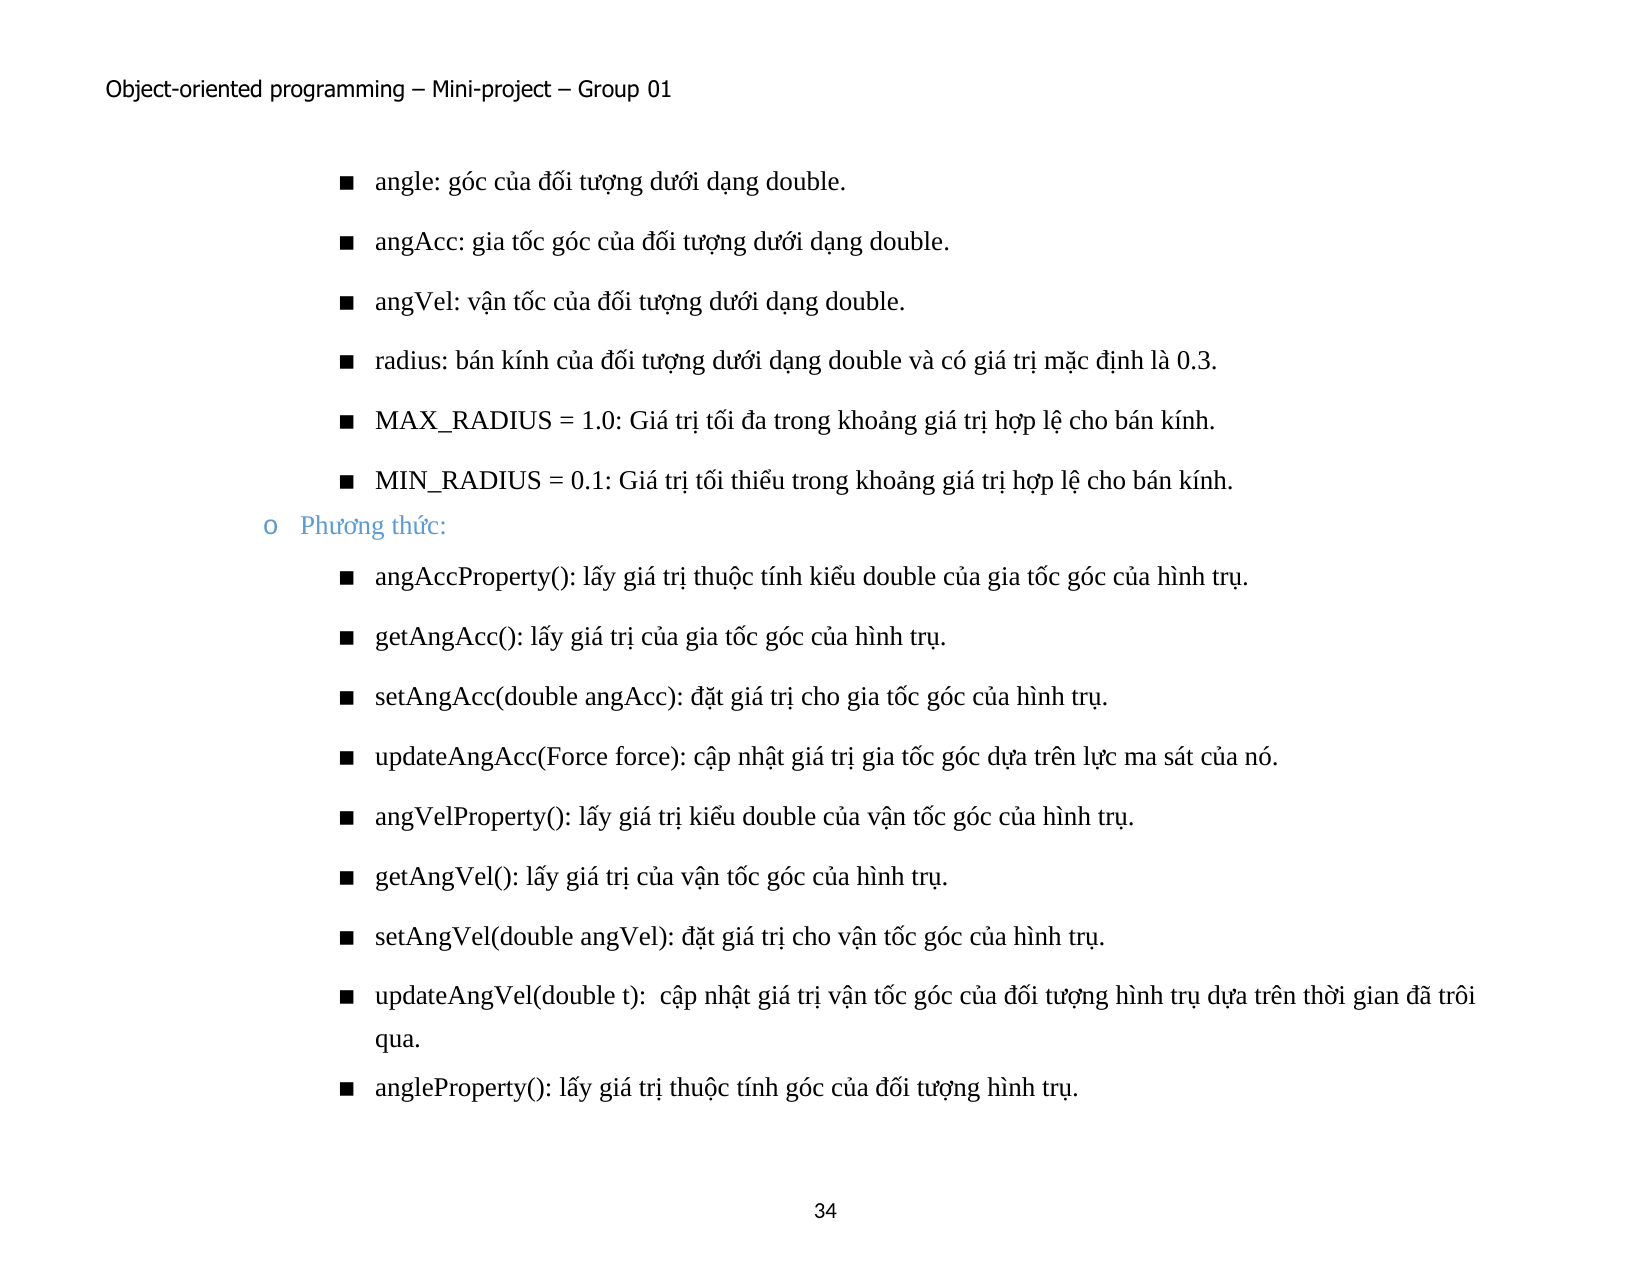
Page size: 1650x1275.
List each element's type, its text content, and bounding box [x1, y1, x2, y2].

list radius: bán kính của đối tượng dưới dạng double và có giá trị mặc định là 0.3. [337, 330, 1500, 385]
list getAngVel(): lấy giá trị của vận tốc góc của hình trụ. [337, 845, 1500, 900]
list MIN_RADIUS = 0.1: Giá trị tối thiểu trong khoảng giá trị hợp lệ cho bán kính. [337, 449, 1500, 505]
list Phương thức: [262, 509, 1500, 543]
list angAcc: gia tốc góc của đối tượng dưới dạng double. [337, 210, 1500, 265]
list angAccProperty(): lấy giá trị thuộc tính kiểu double của gia tốc góc của hình trụ. [337, 545, 1500, 601]
list angleProperty(): lấy giá trị thuộc tính góc của đối tượng hình trụ. [337, 1056, 1500, 1112]
list angVel: vận tốc của đối tượng dưới dạng double. [337, 270, 1500, 325]
list MAX_RADIUS = 1.0: Giá trị tối đa trong khoảng giá trị hợp lệ cho bán kính. [337, 389, 1500, 445]
list updateAngVel(double t): cập nhật giá trị vận tốc góc của đối tượng hình trụ dựa trên thời gian đã trôi qua. [337, 965, 1500, 1054]
list angle: góc của đối tượng dưới dạng double. [337, 150, 1500, 206]
list updateAngAcc(Force force): cập nhật giá trị gia tốc góc dựa trên lực ma sát của nó. [337, 725, 1500, 781]
list setAngVel(double angVel): đặt giá trị cho vận tốc góc của hình trụ. [337, 905, 1500, 960]
list angVelProperty(): lấy giá trị kiểu double của vận tốc góc của hình trụ. [337, 785, 1500, 841]
list setAngAcc(double angAcc): đặt giá trị cho gia tốc góc của hình trụ. [337, 665, 1500, 721]
list getAngAcc(): lấy giá trị của gia tốc góc của hình trụ. [337, 605, 1500, 661]
